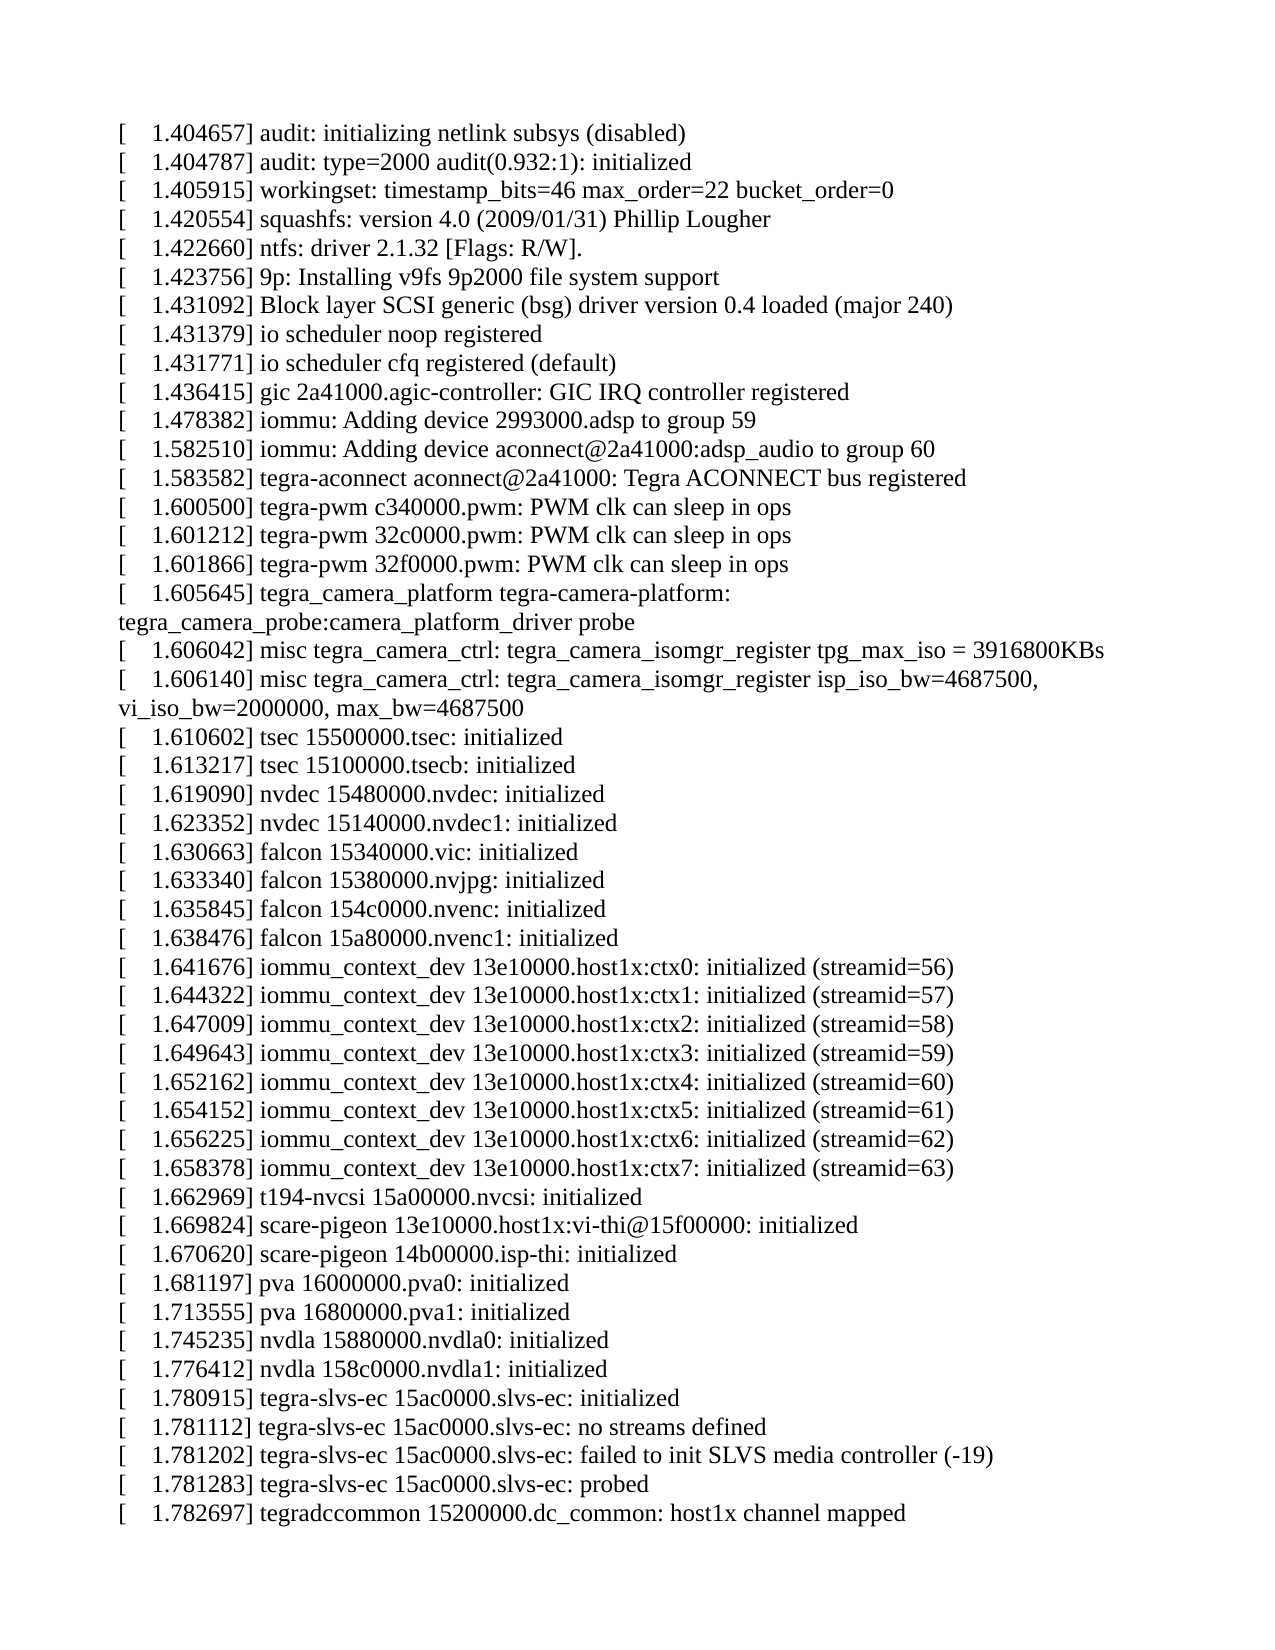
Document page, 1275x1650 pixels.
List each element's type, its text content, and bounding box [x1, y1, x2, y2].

text [ 1.436415] gic 2a41000.agic-controller: GIC IRQ controller registered [118, 377, 1157, 406]
text [ 1.638476] falcon 15a80000.nvenc1: initialized [118, 923, 1157, 952]
text [ 1.670620] scare-pigeon 14b00000.isp-thi: initialized [118, 1239, 1157, 1268]
text [ 1.669824] scare-pigeon 13e10000.host1x:vi-thi@15f00000: initialized [118, 1211, 1157, 1239]
text [ 1.647009] iommu_context_dev 13e10000.host1x:ctx2: initialized (streamid=58) [118, 1009, 1157, 1038]
text [ 1.781112] tegra-slvs-ec 15ac0000.slvs-ec: no streams defined [118, 1412, 1157, 1441]
text [ 1.623352] nvdec 15140000.nvdec1: initialized [118, 808, 1157, 837]
text [ 1.658378] iommu_context_dev 13e10000.host1x:ctx7: initialized (streamid=63) [118, 1153, 1157, 1182]
text [ 1.745235] nvdla 15880000.nvdla0: initialized [118, 1326, 1157, 1354]
text [ 1.781283] tegra-slvs-ec 15ac0000.slvs-ec: probed [118, 1469, 1157, 1498]
text [ 1.601212] tegra-pwm 32c0000.pwm: PWM clk can sleep in ops [118, 521, 1157, 549]
text [ 1.662969] t194-nvcsi 15a00000.nvcsi: initialized [118, 1182, 1157, 1211]
text [ 1.431771] io scheduler cfq registered (default) [118, 348, 1157, 377]
text [ 1.422660] ntfs: driver 2.1.32 [Flags: R/W]. [118, 233, 1157, 262]
text [ 1.641676] iommu_context_dev 13e10000.host1x:ctx0: initialized (streamid=56) [118, 952, 1157, 981]
text [ 1.405915] workingset: timestamp_bits=46 max_order=22 bucket_order=0 [118, 176, 1157, 204]
text [ 1.420554] squashfs: version 4.0 (2009/01/31) Phillip Lougher [118, 204, 1157, 233]
text [ 1.633340] falcon 15380000.nvjpg: initialized [118, 866, 1157, 894]
text [ 1.781202] tegra-slvs-ec 15ac0000.slvs-ec: failed to init SLVS media controller (-19) [118, 1441, 1157, 1469]
text [ 1.656225] iommu_context_dev 13e10000.host1x:ctx6: initialized (streamid=62) [118, 1124, 1157, 1153]
text [ 1.478382] iommu: Adding device 2993000.adsp to group 59 [118, 406, 1157, 434]
text [ 1.713555] pva 16800000.pva1: initialized [118, 1297, 1157, 1326]
text [ 1.606140] misc tegra_camera_ctrl: tegra_camera_isomgr_register isp_iso_bw=4687500, vi_iso_bw=2000000, max_bw=4687500 [118, 664, 1157, 722]
text [ 1.652162] iommu_context_dev 13e10000.host1x:ctx4: initialized (streamid=60) [118, 1067, 1157, 1096]
text [ 1.582510] iommu: Adding device aconnect@2a41000:adsp_audio to group 60 [118, 434, 1157, 463]
text [ 1.613217] tsec 15100000.tsecb: initialized [118, 751, 1157, 779]
text [ 1.635845] falcon 154c0000.nvenc: initialized [118, 894, 1157, 923]
text [ 1.601866] tegra-pwm 32f0000.pwm: PWM clk can sleep in ops [118, 549, 1157, 578]
text [ 1.605645] tegra_camera_platform tegra-camera-platform: tegra_camera_probe:camera_platform_driver probe [118, 578, 1157, 636]
text [ 1.630663] falcon 15340000.vic: initialized [118, 837, 1157, 866]
text [ 1.431092] Block layer SCSI generic (bsg) driver version 0.4 loaded (major 240) [118, 291, 1157, 319]
text [ 1.776412] nvdla 158c0000.nvdla1: initialized [118, 1354, 1157, 1383]
text [ 1.644322] iommu_context_dev 13e10000.host1x:ctx1: initialized (streamid=57) [118, 981, 1157, 1009]
text [ 1.404787] audit: type=2000 audit(0.932:1): initialized [118, 147, 1157, 176]
text [ 1.423756] 9p: Installing v9fs 9p2000 file system support [118, 262, 1157, 291]
text [ 1.649643] iommu_context_dev 13e10000.host1x:ctx3: initialized (streamid=59) [118, 1038, 1157, 1067]
text [ 1.610602] tsec 15500000.tsec: initialized [118, 722, 1157, 751]
text [ 1.654152] iommu_context_dev 13e10000.host1x:ctx5: initialized (streamid=61) [118, 1096, 1157, 1124]
text [ 1.681197] pva 16000000.pva0: initialized [118, 1268, 1157, 1297]
text [ 1.404657] audit: initializing netlink subsys (disabled) [118, 118, 1157, 147]
text [ 1.606042] misc tegra_camera_ctrl: tegra_camera_isomgr_register tpg_max_iso = 3916800KBs [118, 636, 1157, 664]
text [ 1.780915] tegra-slvs-ec 15ac0000.slvs-ec: initialized [118, 1383, 1157, 1412]
text [ 1.583582] tegra-aconnect aconnect@2a41000: Tegra ACONNECT bus registered [118, 463, 1157, 492]
text [ 1.782697] tegradccommon 15200000.dc_common: host1x channel mapped [118, 1498, 1157, 1527]
text [ 1.431379] io scheduler noop registered [118, 319, 1157, 348]
text [ 1.600500] tegra-pwm c340000.pwm: PWM clk can sleep in ops [118, 492, 1157, 521]
text [ 1.619090] nvdec 15480000.nvdec: initialized [118, 779, 1157, 808]
